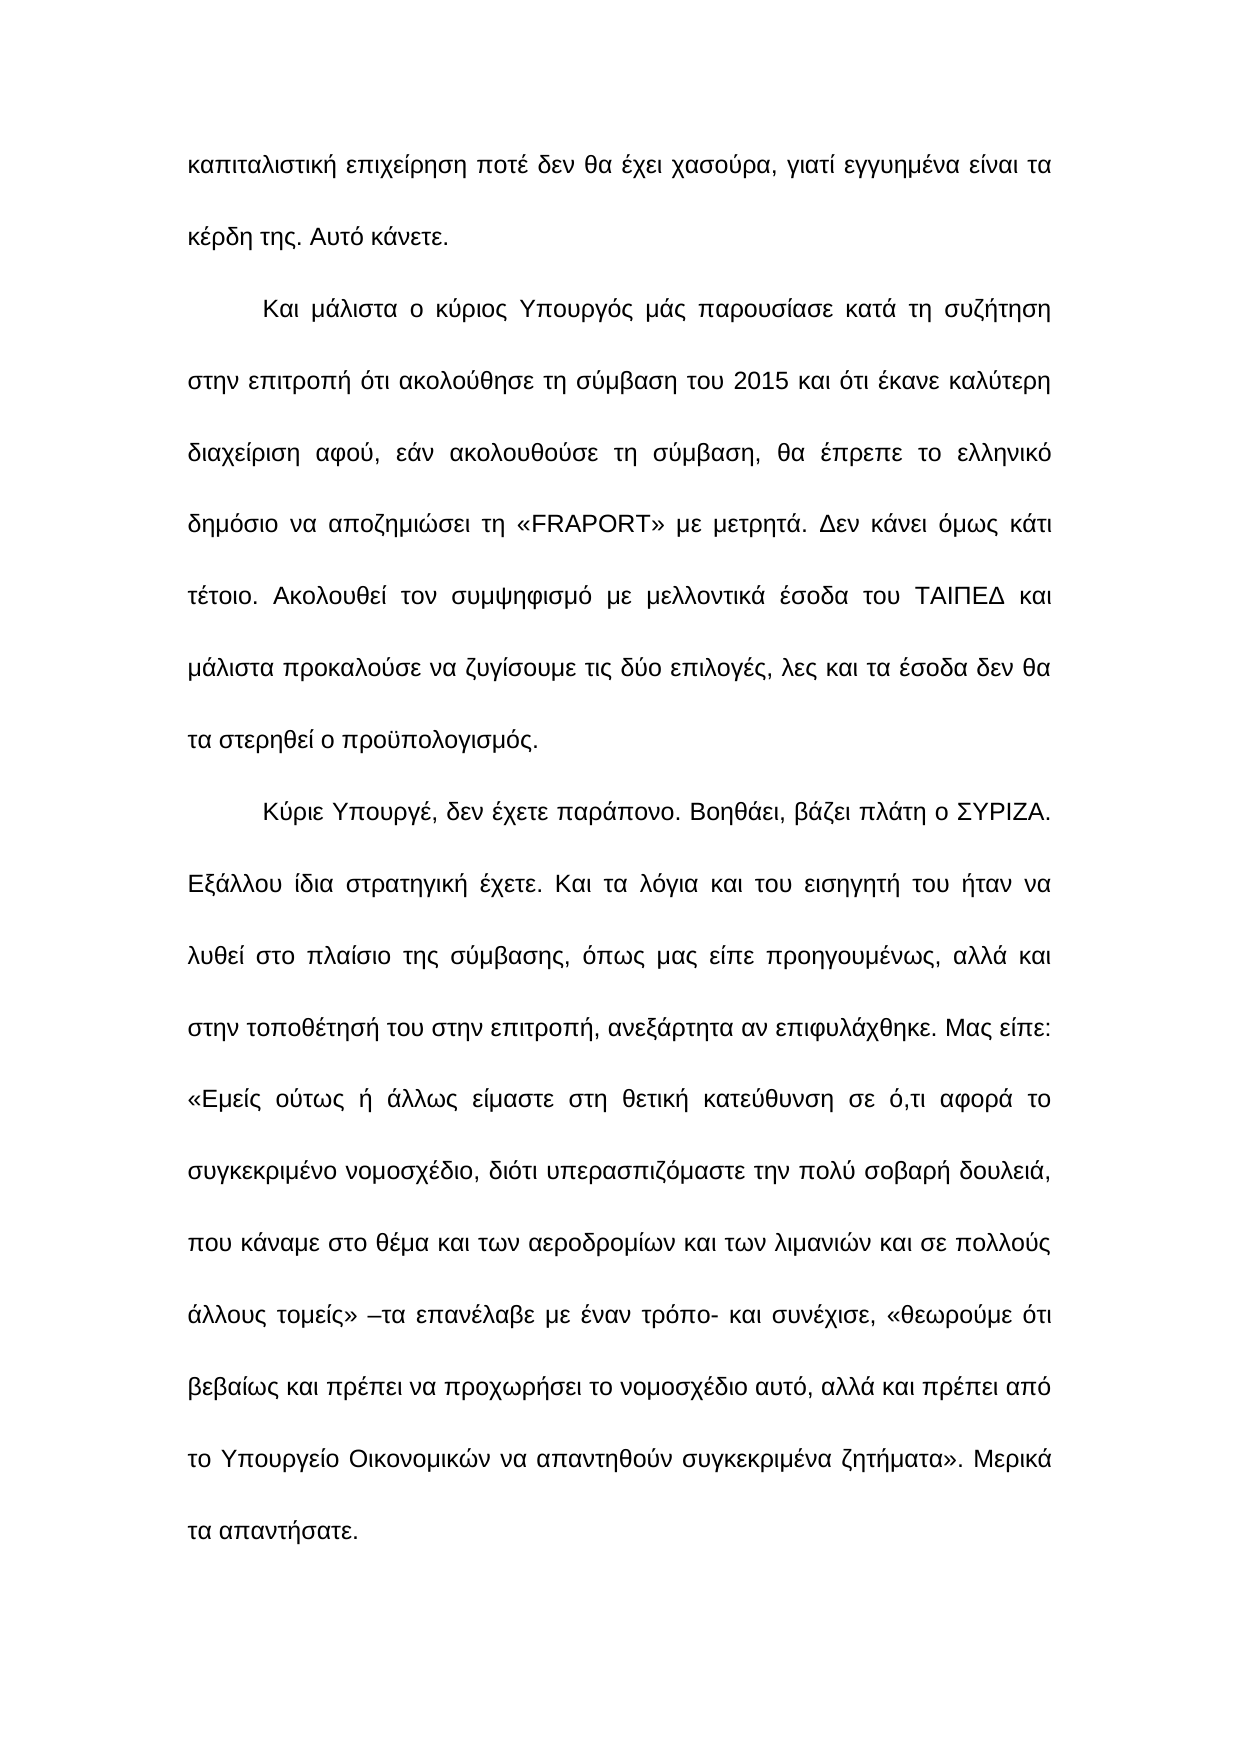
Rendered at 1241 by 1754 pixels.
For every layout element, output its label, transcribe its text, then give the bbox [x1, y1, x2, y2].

text Κύριε Υπουργέ, δεν έχετε παράπονο. Βοηθάει, βάζει πλάτη ο ΣΥΡΙΖΑ. Εξάλλου ίδια στρατηγική έχετε. Και τα λόγια και του εισηγητή του ήταν να λυθεί στο πλαίσιο της σύμβασης, όπως μας είπε προηγουμένως, αλλά και στην τοποθέτησή του στην επιτροπή, ανεξάρτητα αν επιφυλάχθηκε. Μας είπε: «Εμείς ούτως ή άλλως είμαστε στη θετική κατεύθυνση σε ό,τι αφορά το συγκεκριμένο νομοσχέδιο, διότι υπερασπιζόμαστε την πολύ σοβαρή δουλειά, που κάναμε στο θέμα και των αεροδρομίων και των λιμανιών και σε πολλούς άλλους τομείς» –τα επανέλαβε με έναν τρόπο- και συνέχισε, «θεωρούμε ότι βεβαίως και πρέπει να προχωρήσει το νομοσχέδιο αυτό, αλλά και πρέπει από το Υπουργείο Οικονομικών να απαντηθούν συγκεκριμένα ζητήματα». Μερικά τα απαντήσατε. [187, 797, 1053, 1544]
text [187, 150, 1053, 251]
text Και μάλιστα ο κύριος Υπουργός μάς παρουσίασε κατά τη συζήτηση στην επιτροπή ότι ακολούθησε τη σύμβαση του 2015 και ότι έκανε καλύτερη διαχείριση αφού, εάν ακολουθούσε τη σύμβαση, θα έπρεπε το ελληνικό δημόσιο να αποζημιώσει τη «FRAPORT» με μετρητά. Δεν κάνει όμως κάτι τέτοιο. Ακολουθεί τον συμψηφισμό με μελλοντικά έσοδα του ΤΑΙΠΕΔ και μάλιστα προκαλούσε να ζυγίσουμε τις δύο επιλογές, λες και τα έσοδα δεν θα τα στερηθεί ο προϋπολογισμός. [187, 294, 1053, 754]
